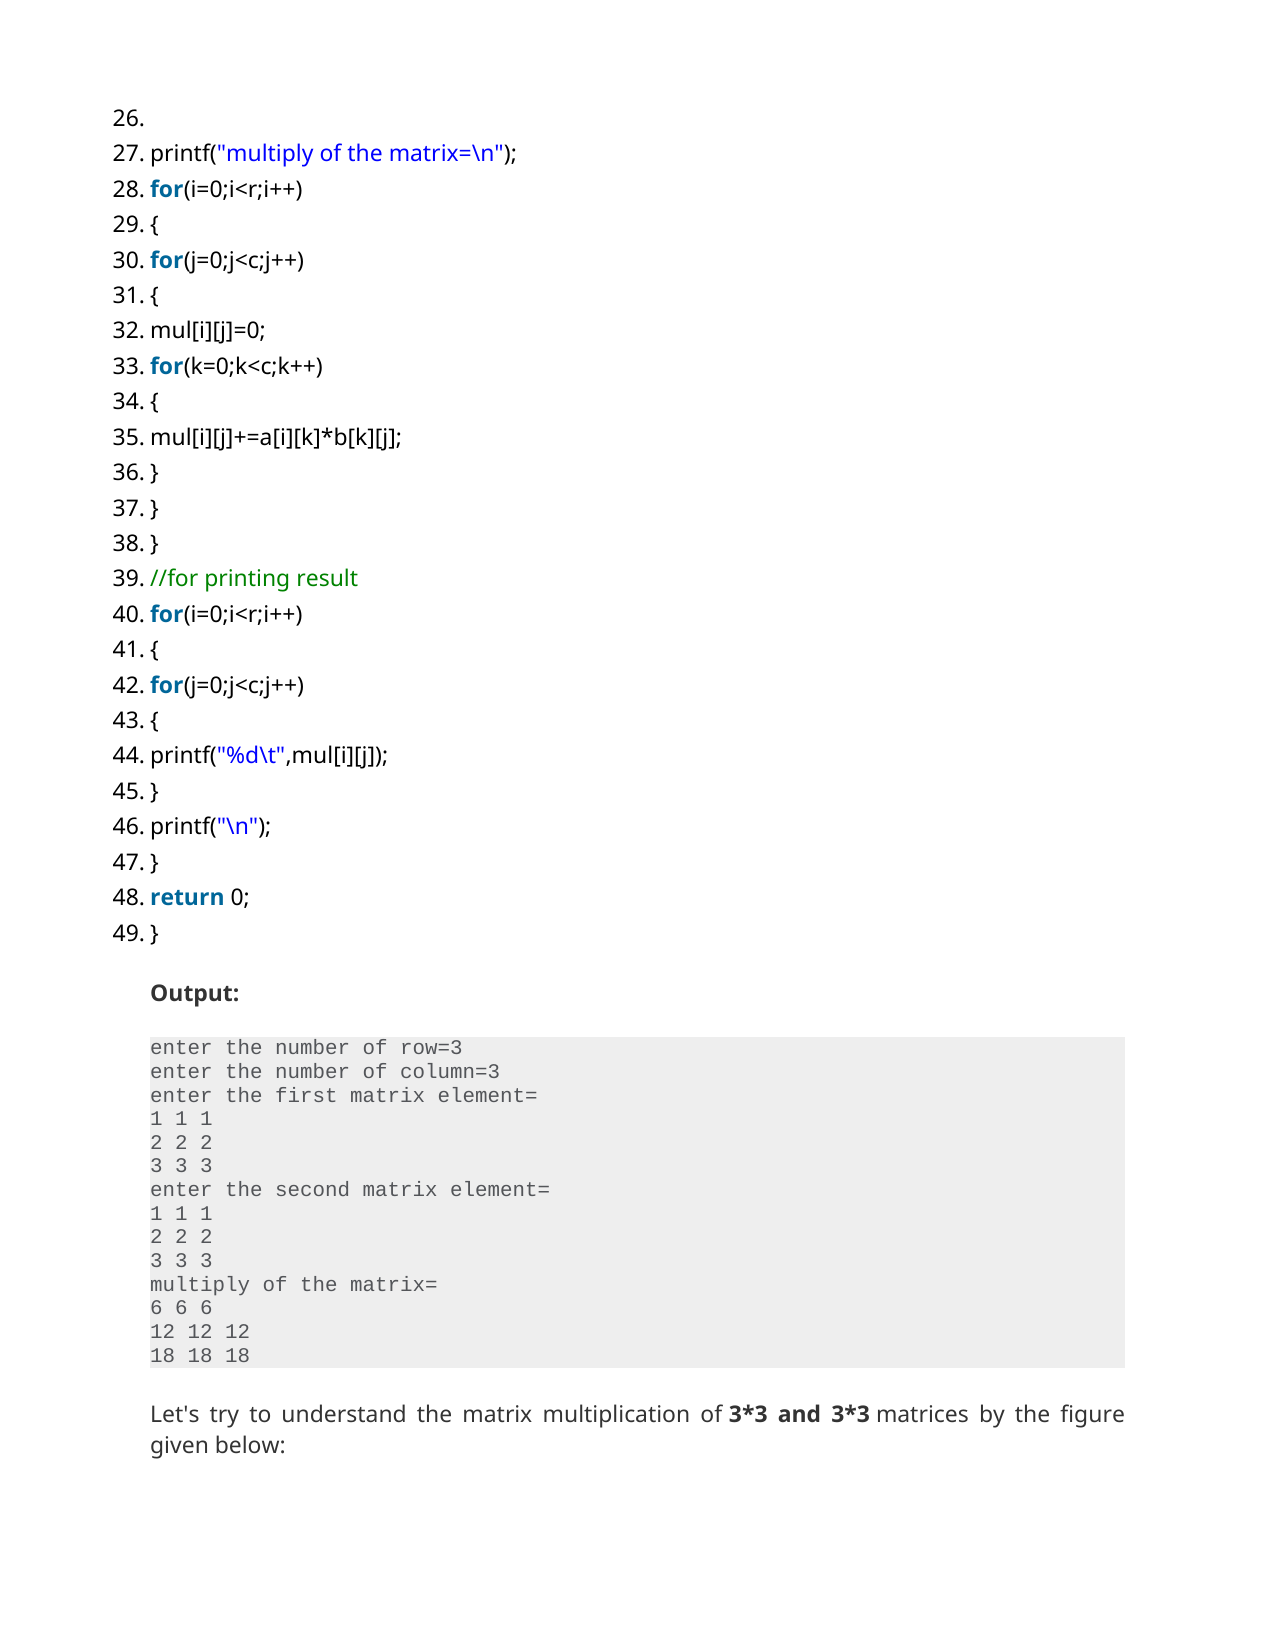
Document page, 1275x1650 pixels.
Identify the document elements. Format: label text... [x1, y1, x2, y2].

list } [112, 912, 1125, 948]
text 3 3 3 [150, 1156, 1125, 1179]
list } [112, 523, 1125, 558]
text 3 3 3 [150, 1250, 1125, 1274]
text 18 18 18 [150, 1345, 1125, 1368]
text 12 12 12 [150, 1321, 1125, 1345]
list for(i=0;i<r;i++) [112, 593, 1125, 629]
list printf("multiply of the matrix=\n"); [112, 133, 1125, 168]
text enter the number of column=3 [150, 1061, 1125, 1084]
text enter the first matrix element= [150, 1084, 1125, 1108]
list { [112, 629, 1125, 664]
text 2 2 2 [150, 1132, 1125, 1156]
list for(i=0;i<r;i++) [112, 168, 1125, 204]
text multiply of the matrix= [150, 1274, 1125, 1297]
list { [112, 381, 1125, 416]
list mul[i][j]+=a[i][k]*b[k][j]; [112, 416, 1125, 452]
list for(k=0;k<c;k++) [112, 346, 1125, 381]
text 1 1 1 [150, 1203, 1125, 1226]
text 6 6 6 [150, 1297, 1125, 1321]
list printf("%d\t",mul[i][j]); [112, 735, 1125, 771]
text Output: [150, 977, 1125, 1008]
list { [112, 275, 1125, 310]
list { [112, 204, 1125, 239]
list return 0; [112, 877, 1125, 912]
list //for printing result [112, 558, 1125, 593]
list } [112, 841, 1125, 877]
list for(j=0;j<c;j++) [112, 664, 1125, 700]
text Let's try to understand the matrix multiplication of 3*3 and 3*3 matrices by the figure given below: [150, 1397, 1125, 1460]
text 2 2 2 [150, 1226, 1125, 1250]
list } [112, 771, 1125, 806]
list printf("\n"); [112, 806, 1125, 841]
text enter the second matrix element= [150, 1179, 1125, 1203]
text 1 1 1 [150, 1108, 1125, 1132]
list for(j=0;j<c;j++) [112, 239, 1125, 275]
list { [112, 700, 1125, 735]
list } [112, 452, 1125, 487]
list } [112, 487, 1125, 523]
list mul[i][j]=0; [112, 310, 1125, 346]
text enter the number of row=3 [150, 1037, 1125, 1061]
